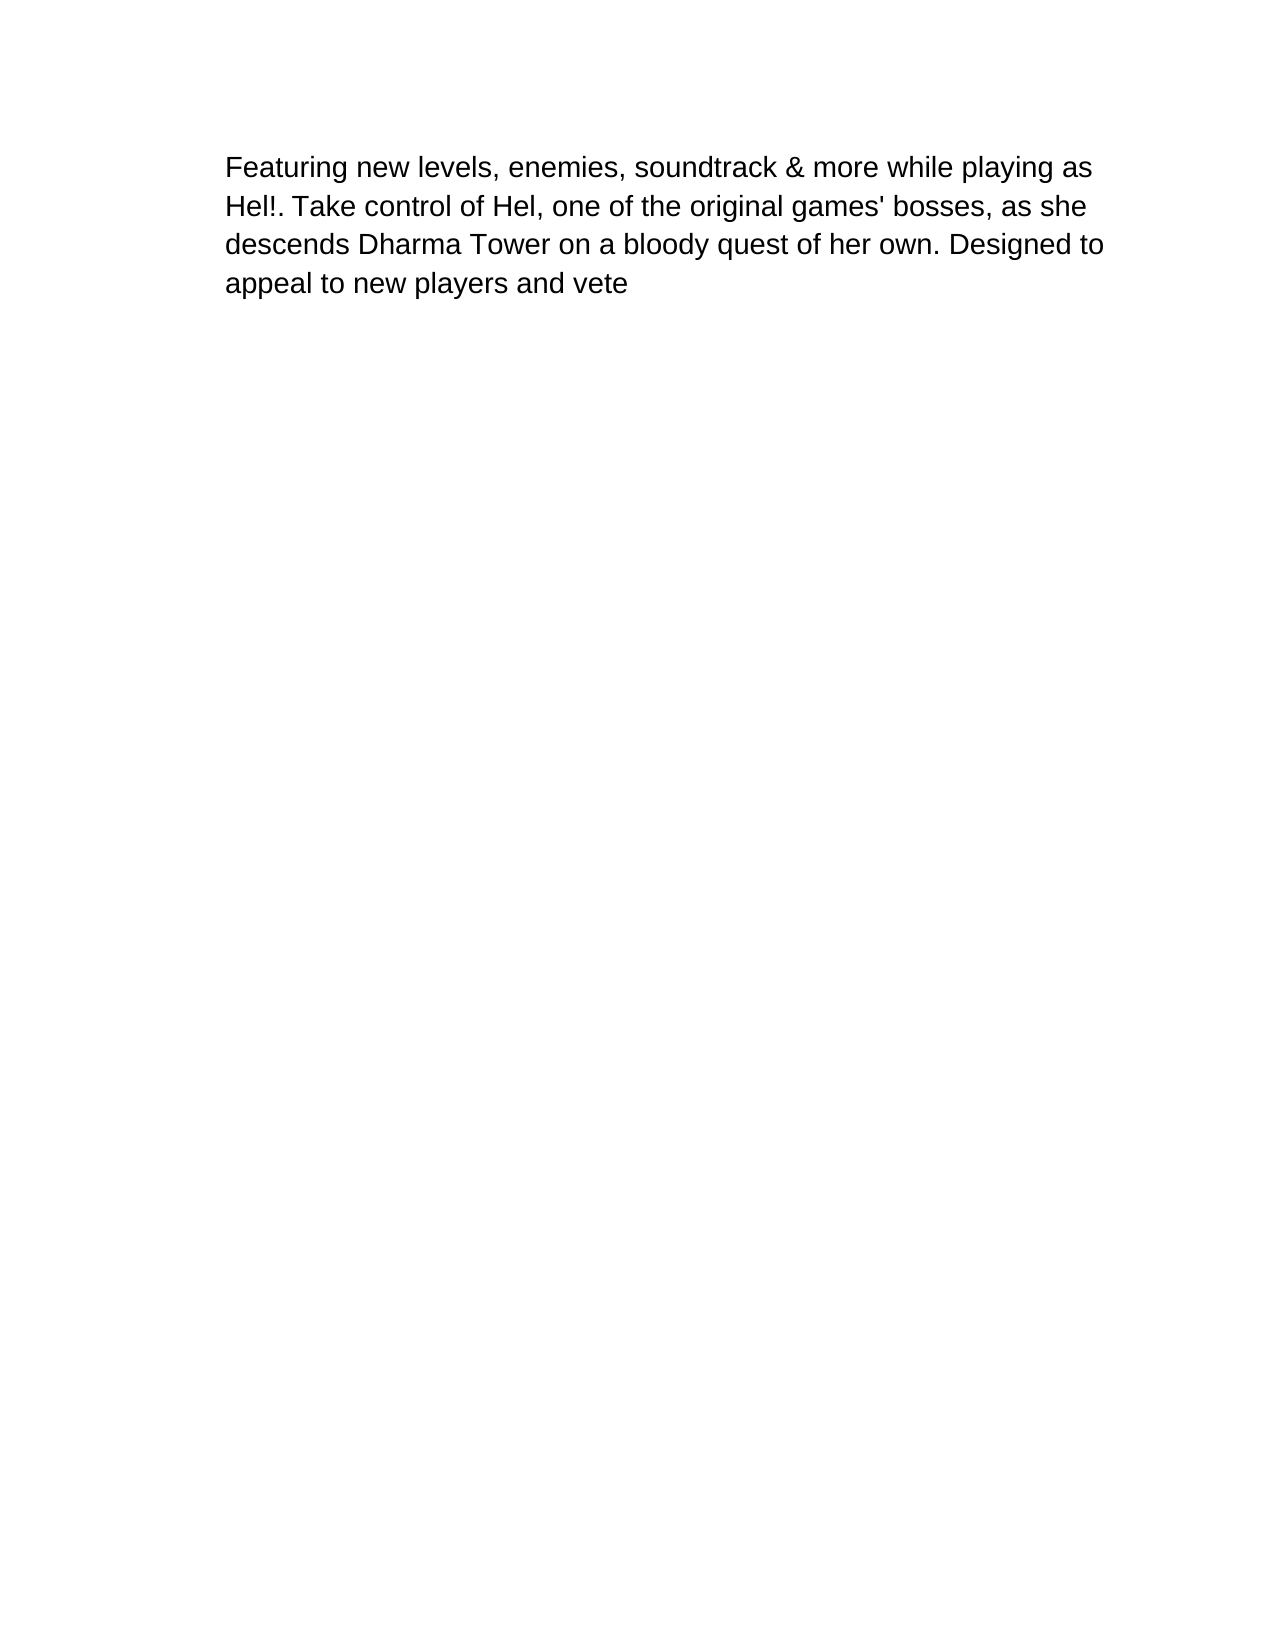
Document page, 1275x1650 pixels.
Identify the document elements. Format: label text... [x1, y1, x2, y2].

text Featuring new levels, enemies, soundtrack & more while playing as Hel!. Take control of Hel, one of the original games' bosses, as she descends Dharma Tower on a bloody quest of her own. Designed to appeal to new players and vete [225, 150, 1125, 299]
